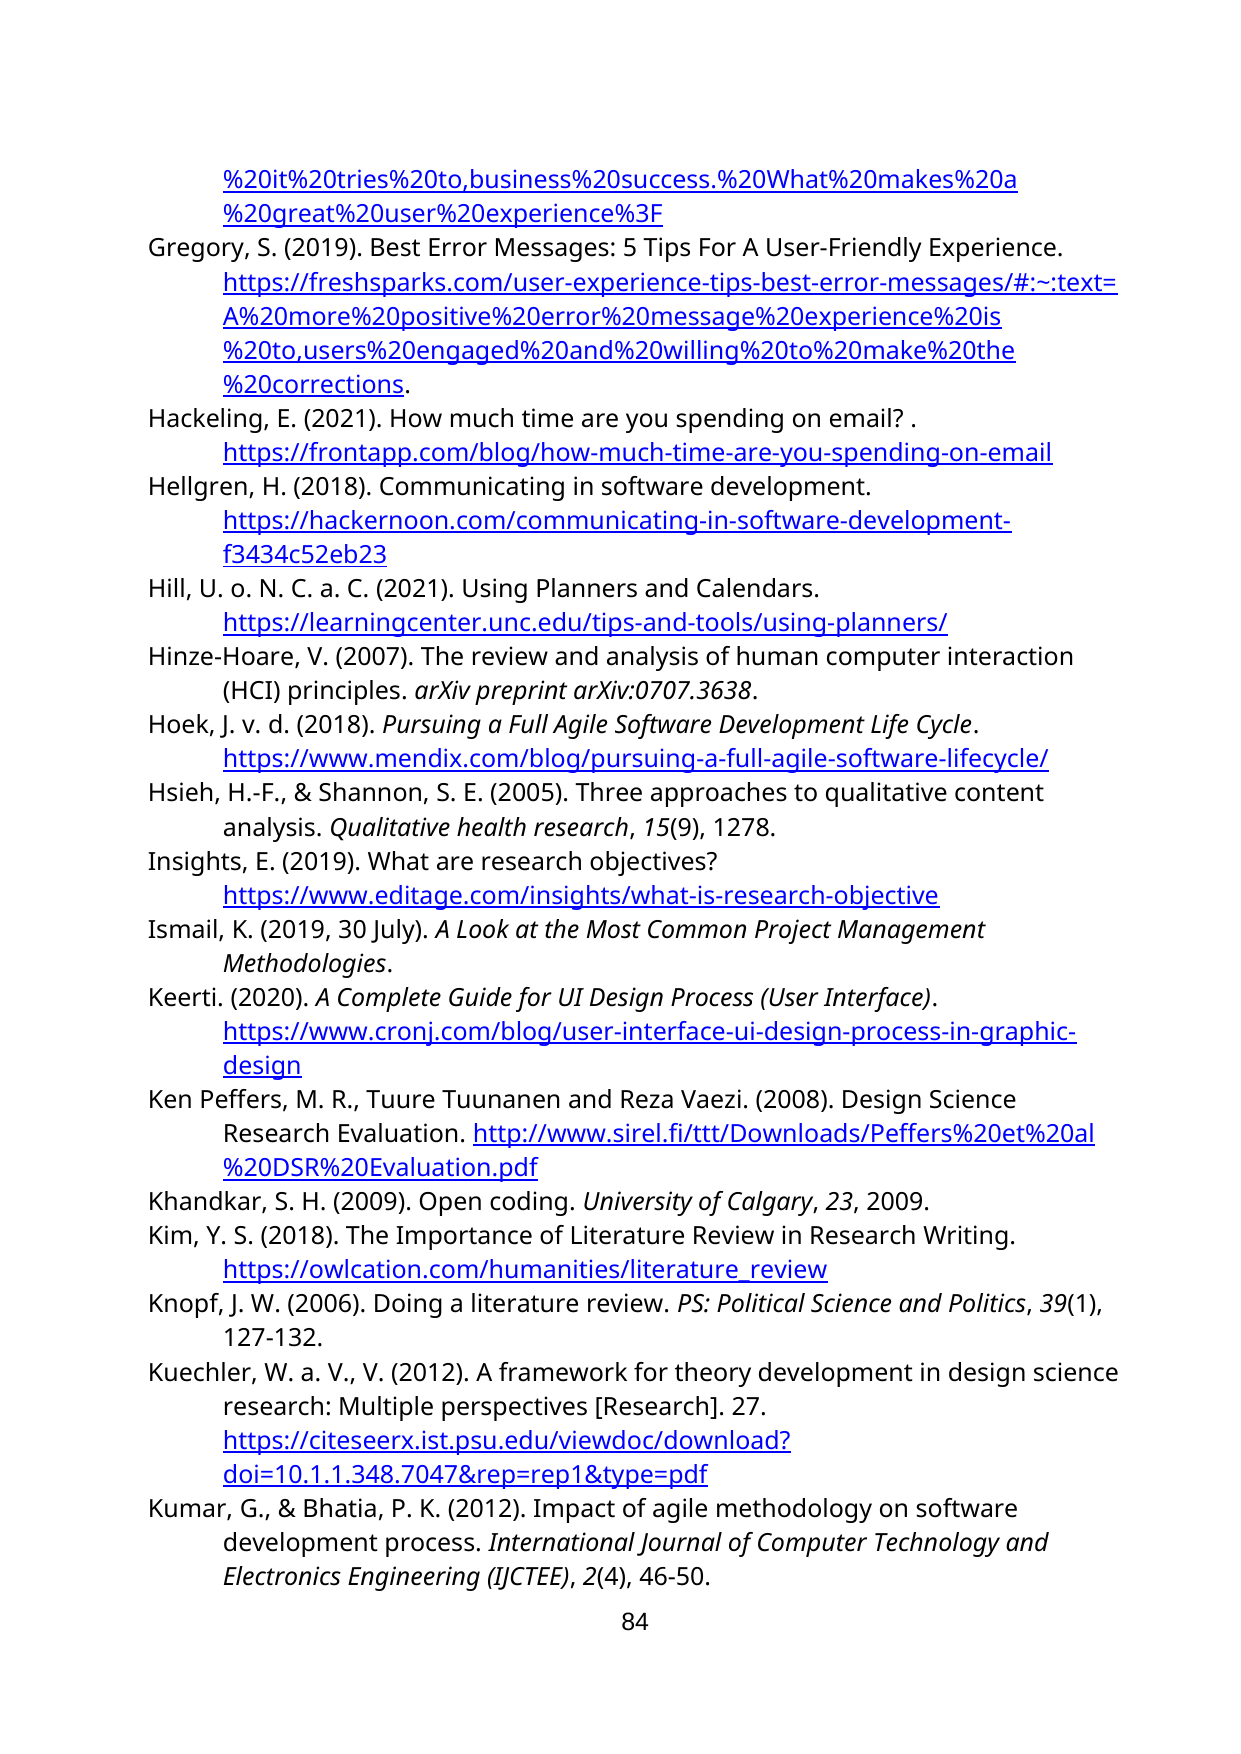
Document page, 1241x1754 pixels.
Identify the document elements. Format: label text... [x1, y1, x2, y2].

text Ismail, K. (2019, 30 July). A Look at the Most Common Project Management Methodologies. [148, 911, 1122, 979]
text Hellgren, H. (2018). Communicating in software development. https://hackernoon.com/communicating-in-software-development-f3434c52eb23 [148, 468, 1122, 571]
text Hackeling, E. (2021). How much time are you spending on email? . https://frontapp.com/blog/how-much-time-are-you-spending-on-email [148, 400, 1122, 468]
text Ken Peffers, M. R., Tuure Tuunanen and Reza Vaezi. (2008). Design Science Research Evaluation. http://www.sirel.fi/ttt/Downloads/Peffers%20et%20al%20DSR%20Evaluation.pdf [148, 1082, 1122, 1184]
text Insights, E. (2019). What are research objectives? https://www.editage.com/insights/what-is-research-objective [148, 843, 1122, 911]
text Gregory, S. (2019). Best Error Messages: 5 Tips For A User-Friendly Experience. https://freshsparks.com/user-experience-tips-best-error-messages/#:~:text=A%20more%20positive%20error%20message%20experience%20is%20to,users%20engaged%20and%20willing%20to%20make%20the%20corrections. [148, 230, 1122, 400]
text Hoek, J. v. d. (2018). Pursuing a Full Agile Software Development Life Cycle. https://www.mendix.com/blog/pursuing-a-full-agile-software-lifecycle/ [148, 707, 1122, 775]
text Kumar, G., & Bhatia, P. K. (2012). Impact of agile methodology on software development process. International Journal of Computer Technology and Electronics Engineering (IJCTEE), 2(4), 46-50. [148, 1490, 1122, 1593]
text Hinze-Hoare, V. (2007). The review and analysis of human computer interaction (HCI) principles. arXiv preprint arXiv:0707.3638. [148, 639, 1122, 707]
text Knopf, J. W. (2006). Doing a literature review. PS: Political Science and Politics, 39(1), 127-132. [148, 1286, 1122, 1354]
text Hill, U. o. N. C. a. C. (2021). Using Planners and Calendars. https://learningcenter.unc.edu/tips-and-tools/using-planners/ [148, 571, 1122, 639]
text Kuechler, W. a. V., V. (2012). A framework for theory development in design science research: Multiple perspectives [Research]. 27. https://citeseerx.ist.psu.edu/viewdoc/download?doi=10.1.1.348.7047&rep=rep1&type=pdf [148, 1354, 1122, 1490]
text Khandkar, S. H. (2009). Open coding. University of Calgary, 23, 2009. [148, 1184, 1122, 1218]
text Keerti. (2020). A Complete Guide for UI Design Process (User Interface). https://www.cronj.com/blog/user-interface-ui-design-process-in-graphic-design [148, 979, 1122, 1082]
text Kim, Y. S. (2018). The Importance of Literature Review in Research Writing. https://owlcation.com/humanities/literature_review [148, 1218, 1122, 1286]
text Hsieh, H.-F., & Shannon, S. E. (2005). Three approaches to qualitative content analysis. Qualitative health research, 15(9), 1278. [148, 775, 1122, 843]
